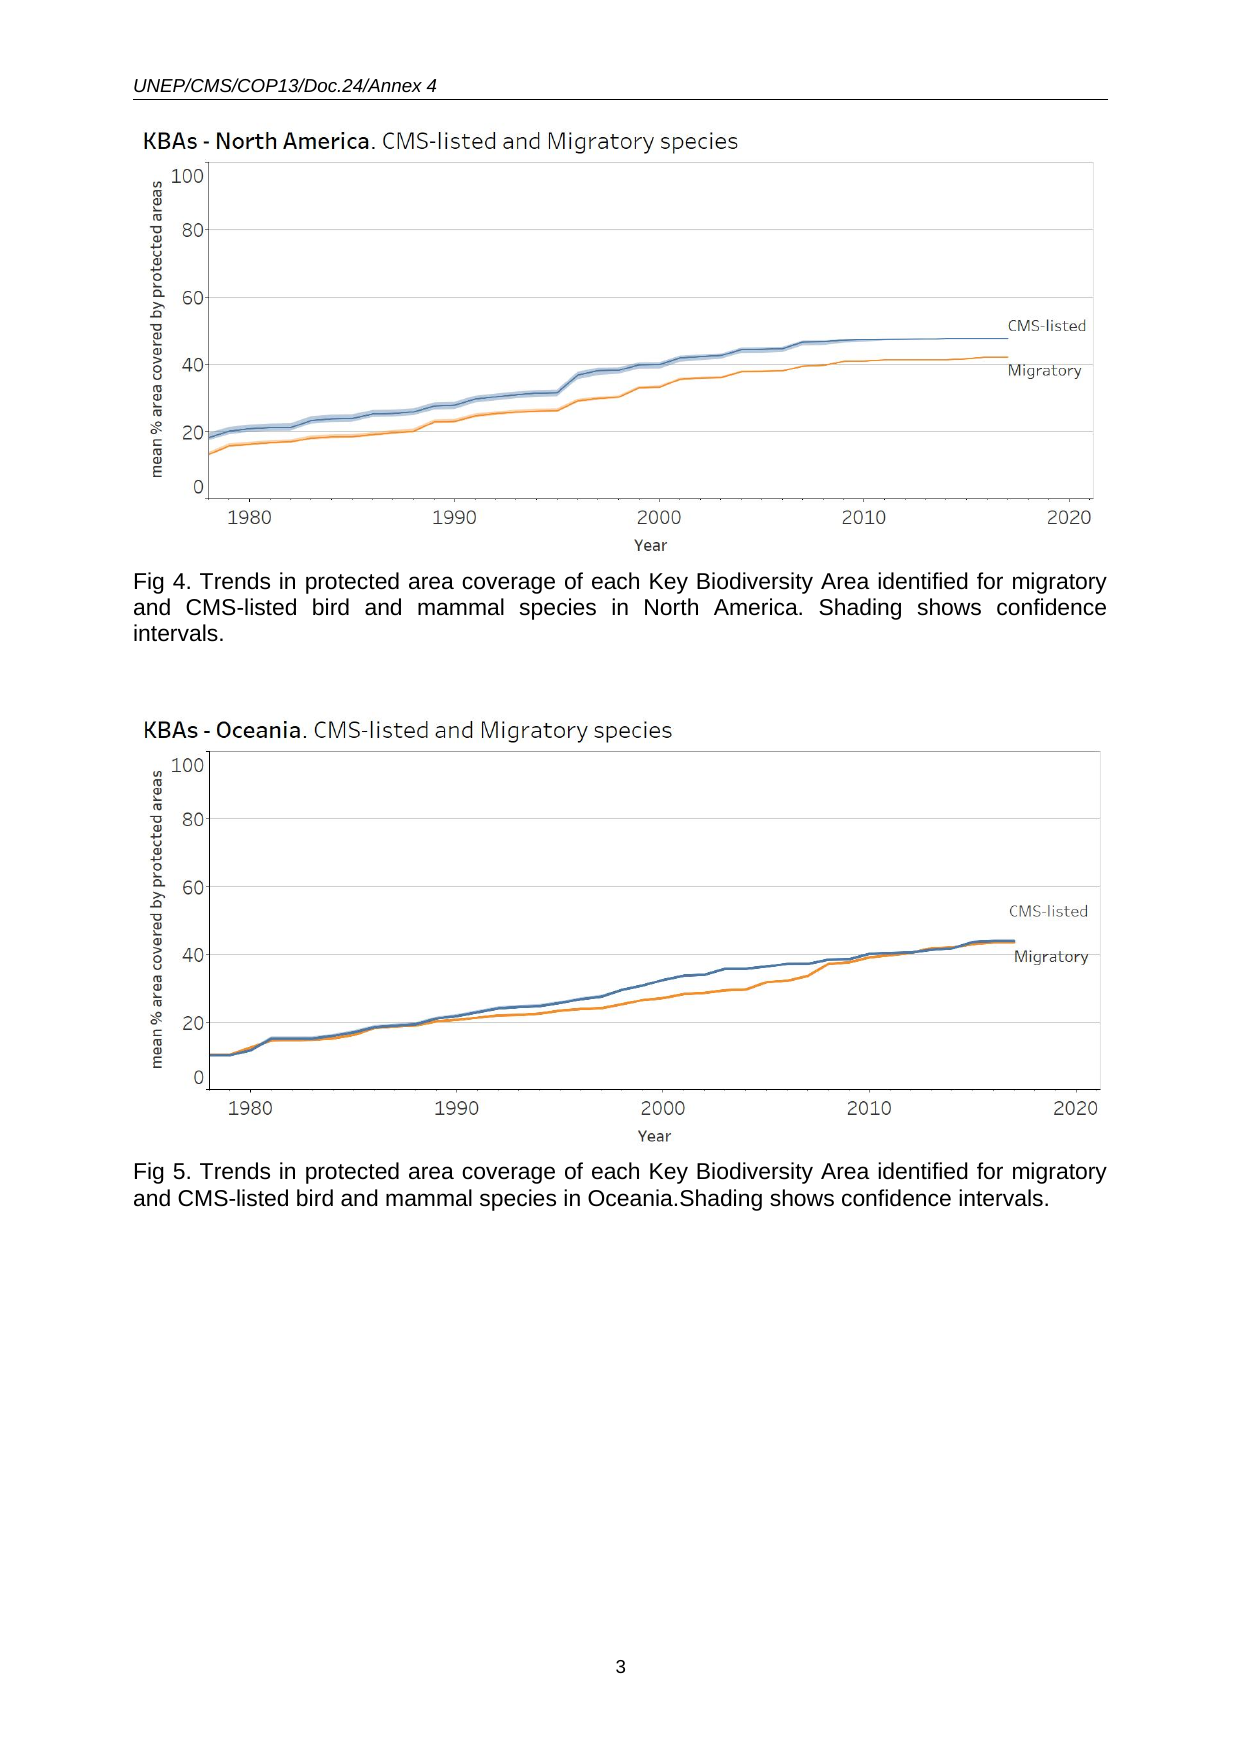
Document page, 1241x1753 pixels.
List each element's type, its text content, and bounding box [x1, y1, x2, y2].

picture [132, 701, 1108, 1159]
text Fig 5. Trends in protected area coverage of each Key Biodiversity Area identified for migratory and CMS-listed bird and mammal species in Oceania.Shading shows confidence intervals. [133, 1159, 1108, 1211]
picture [132, 113, 1100, 568]
text Fig 4. Trends in protected area coverage of each Key Biodiversity Area identified for migratory and CMS-listed bird and mammal species in North America. Shading shows confidence intervals. [133, 568, 1108, 647]
